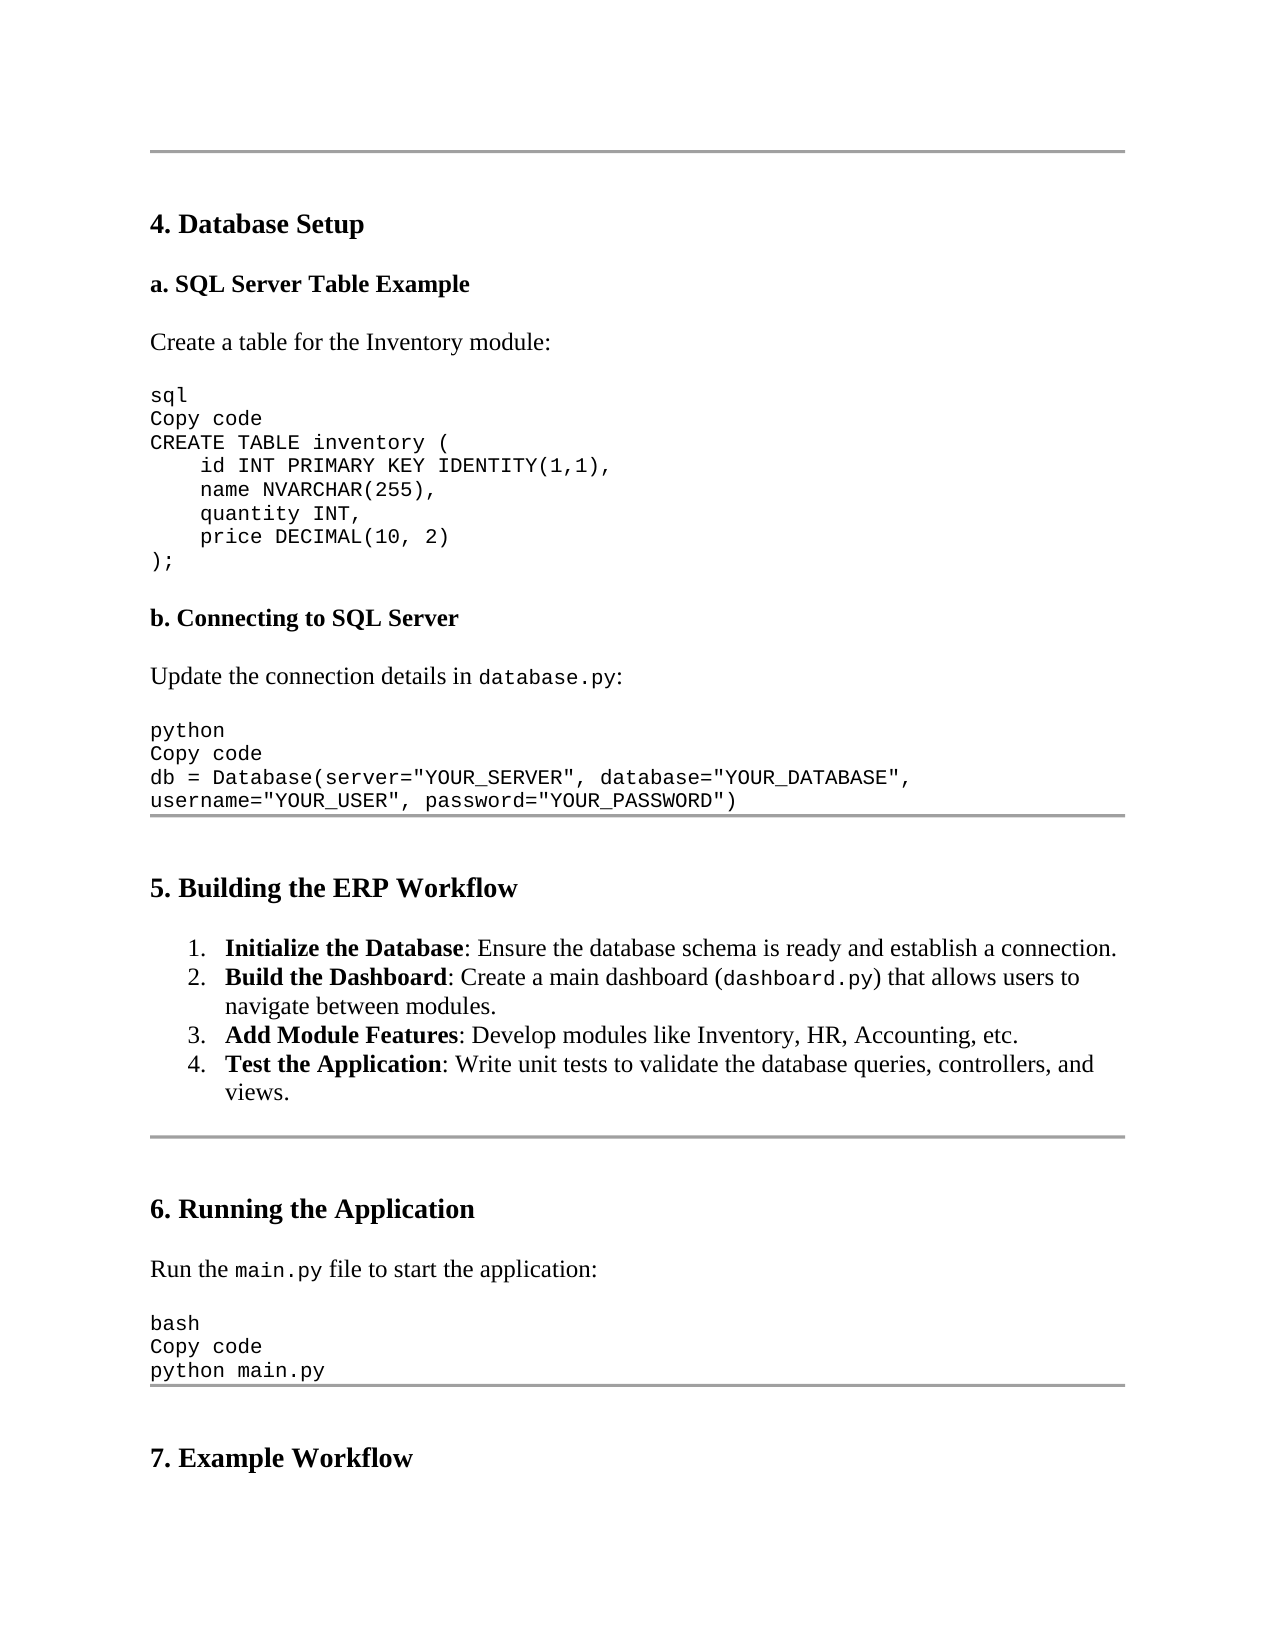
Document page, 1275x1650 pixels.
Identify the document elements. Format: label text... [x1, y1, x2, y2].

text name NVARCHAR(255), [150, 479, 1125, 503]
text Update the connection details in database.py: [150, 661, 1125, 690]
list Add Module Features: Develop modules like Inventory, HR, Accounting, etc. [187, 1020, 1125, 1049]
text 4. Database Setup [150, 207, 1125, 239]
text quantity INT, [150, 503, 1125, 526]
text id INT PRIMARY KEY IDENTITY(1,1), [150, 456, 1125, 479]
text price DECIMAL(10, 2) [150, 526, 1125, 550]
list Initialize the Database: Ensure the database schema is ready and establish a connection. [187, 933, 1125, 962]
list Build the Dashboard: Create a main dashboard (dashboard.py) that allows users to navigate between modules. [187, 962, 1125, 1020]
text 5. Building the ERP Workflow [150, 871, 1125, 904]
text Copy code [150, 408, 1125, 432]
text sql [150, 384, 1125, 408]
text b. Connecting to SQL Server [150, 603, 1125, 632]
text 7. Example Workflow [150, 1441, 1125, 1473]
text db = Database(server="YOUR_SERVER", database="YOUR_DATABASE", username="YOUR_USER", password="YOUR_PASSWORD") [150, 767, 1125, 814]
text python main.py [150, 1360, 1125, 1383]
text bash [150, 1313, 1125, 1337]
text Copy code [150, 1337, 1125, 1360]
text python [150, 719, 1125, 743]
text Copy code [150, 743, 1125, 767]
text CREATE TABLE inventory ( [150, 432, 1125, 456]
text Create a table for the Inventory module: [150, 327, 1125, 355]
text Run the main.py file to start the application: [150, 1254, 1125, 1284]
text ); [150, 550, 1125, 574]
text a. SQL Server Table Example [150, 269, 1125, 297]
list Test the Application: Write unit tests to validate the database queries, controllers, and views. [187, 1049, 1125, 1106]
text 6. Running the Application [150, 1193, 1125, 1225]
